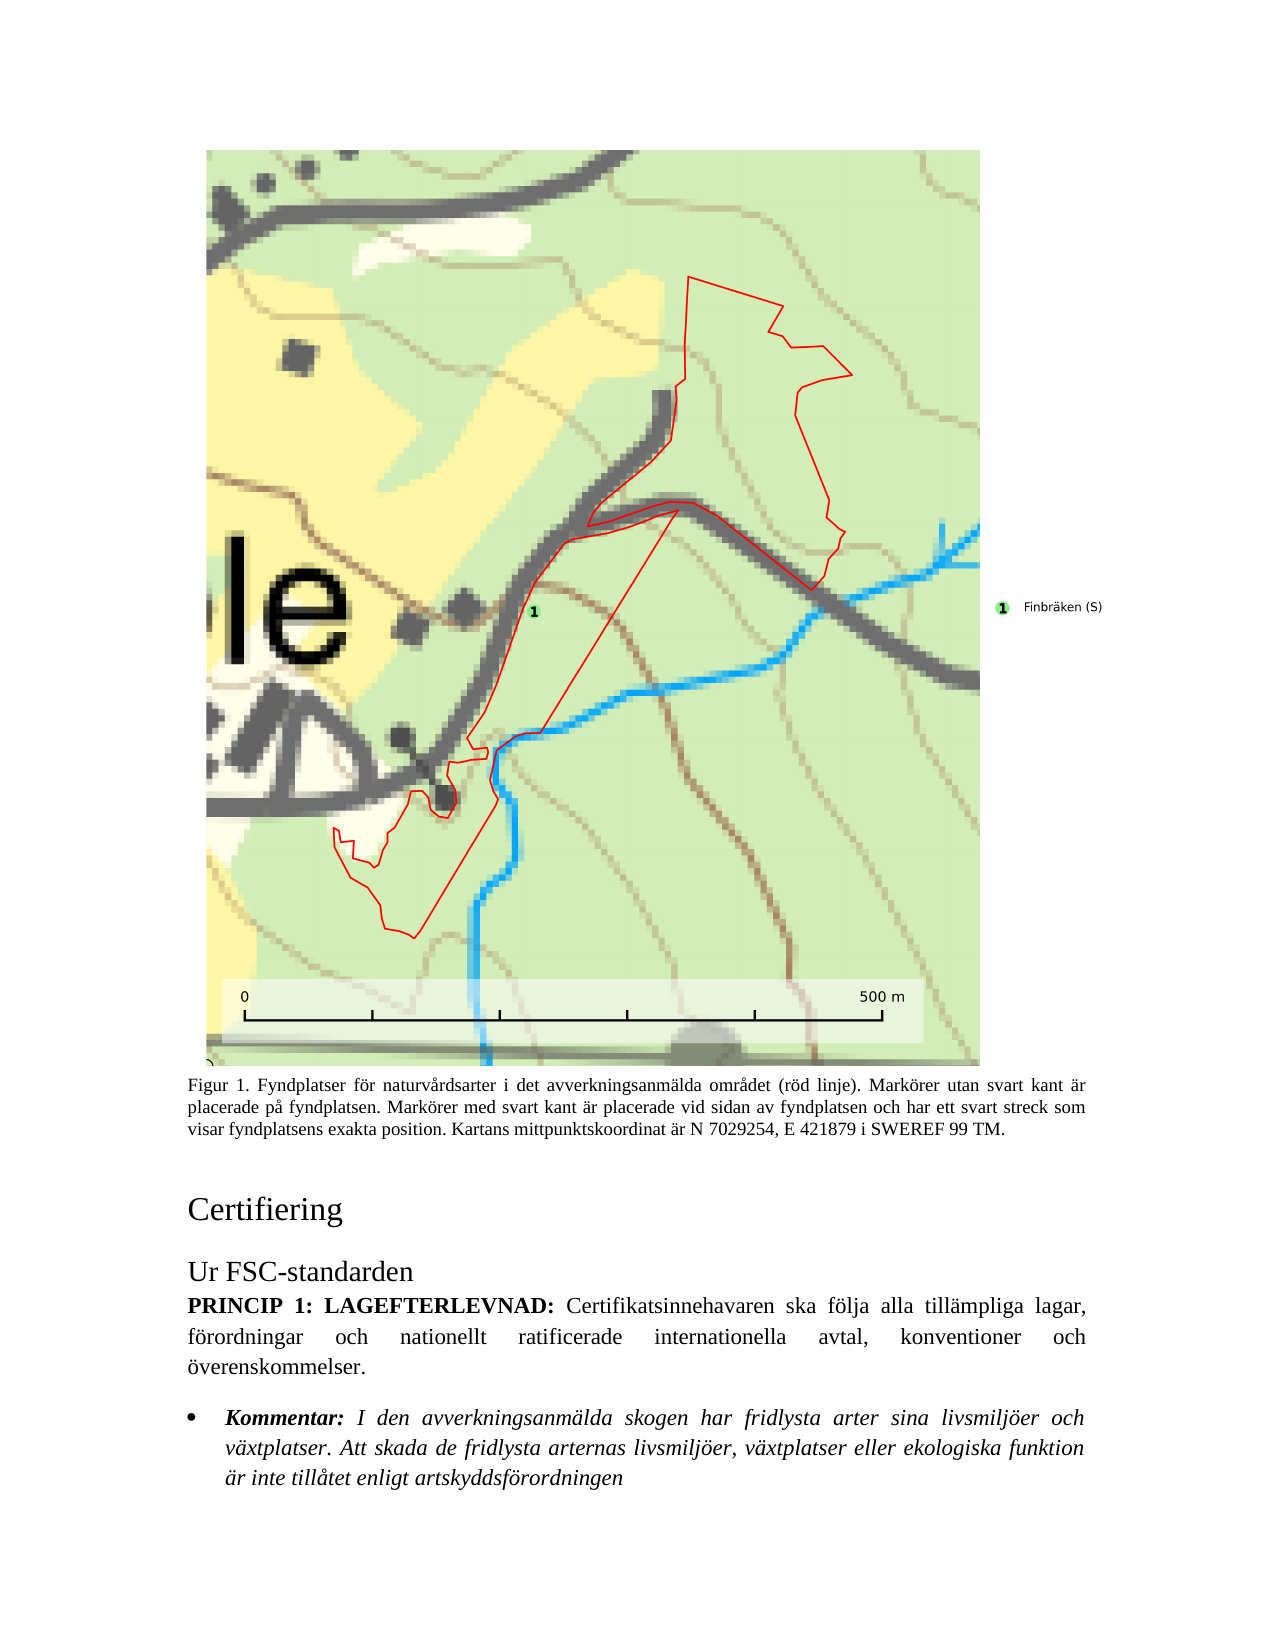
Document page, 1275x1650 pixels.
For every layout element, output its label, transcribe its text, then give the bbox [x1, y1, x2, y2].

list Kommentar: I den avverkningsanmälda skogen har fridlysta arter sina livsmiljöer och växtplatser. Att skada de fridlysta arternas livsmiljöer, växtplatser eller ekologiska funktion är inte tillåtet enligt artskyddsförordningen [187, 1404, 1087, 1491]
picture [206, 150, 1107, 1066]
subtitle Certifiering [187, 1189, 1087, 1227]
text Figur 1. Fyndplatser för naturvårdsarter i det avverkningsanmälda området (röd linje). Markörer utan svart kant är placerade på fyndplatsen. Markörer med svart kant är placerade vid sidan av fyndplatsen och har ett svart streck som visar fyndplatsens exakta position. Kartans mittpunktskoordinat är N 7029254, E 421879 i SWEREF 99 TM. [187, 1074, 1087, 1139]
text PRINCIP 1: LAGEFTERLEVNAD: Certifikatsinnehavaren ska följa alla tillämpliga lagar, förordningar och nationellt ratificerade internationella avtal, konventioner och överenskommelser. [187, 1292, 1087, 1379]
subtitle Ur FSC-standarden [187, 1254, 1087, 1287]
